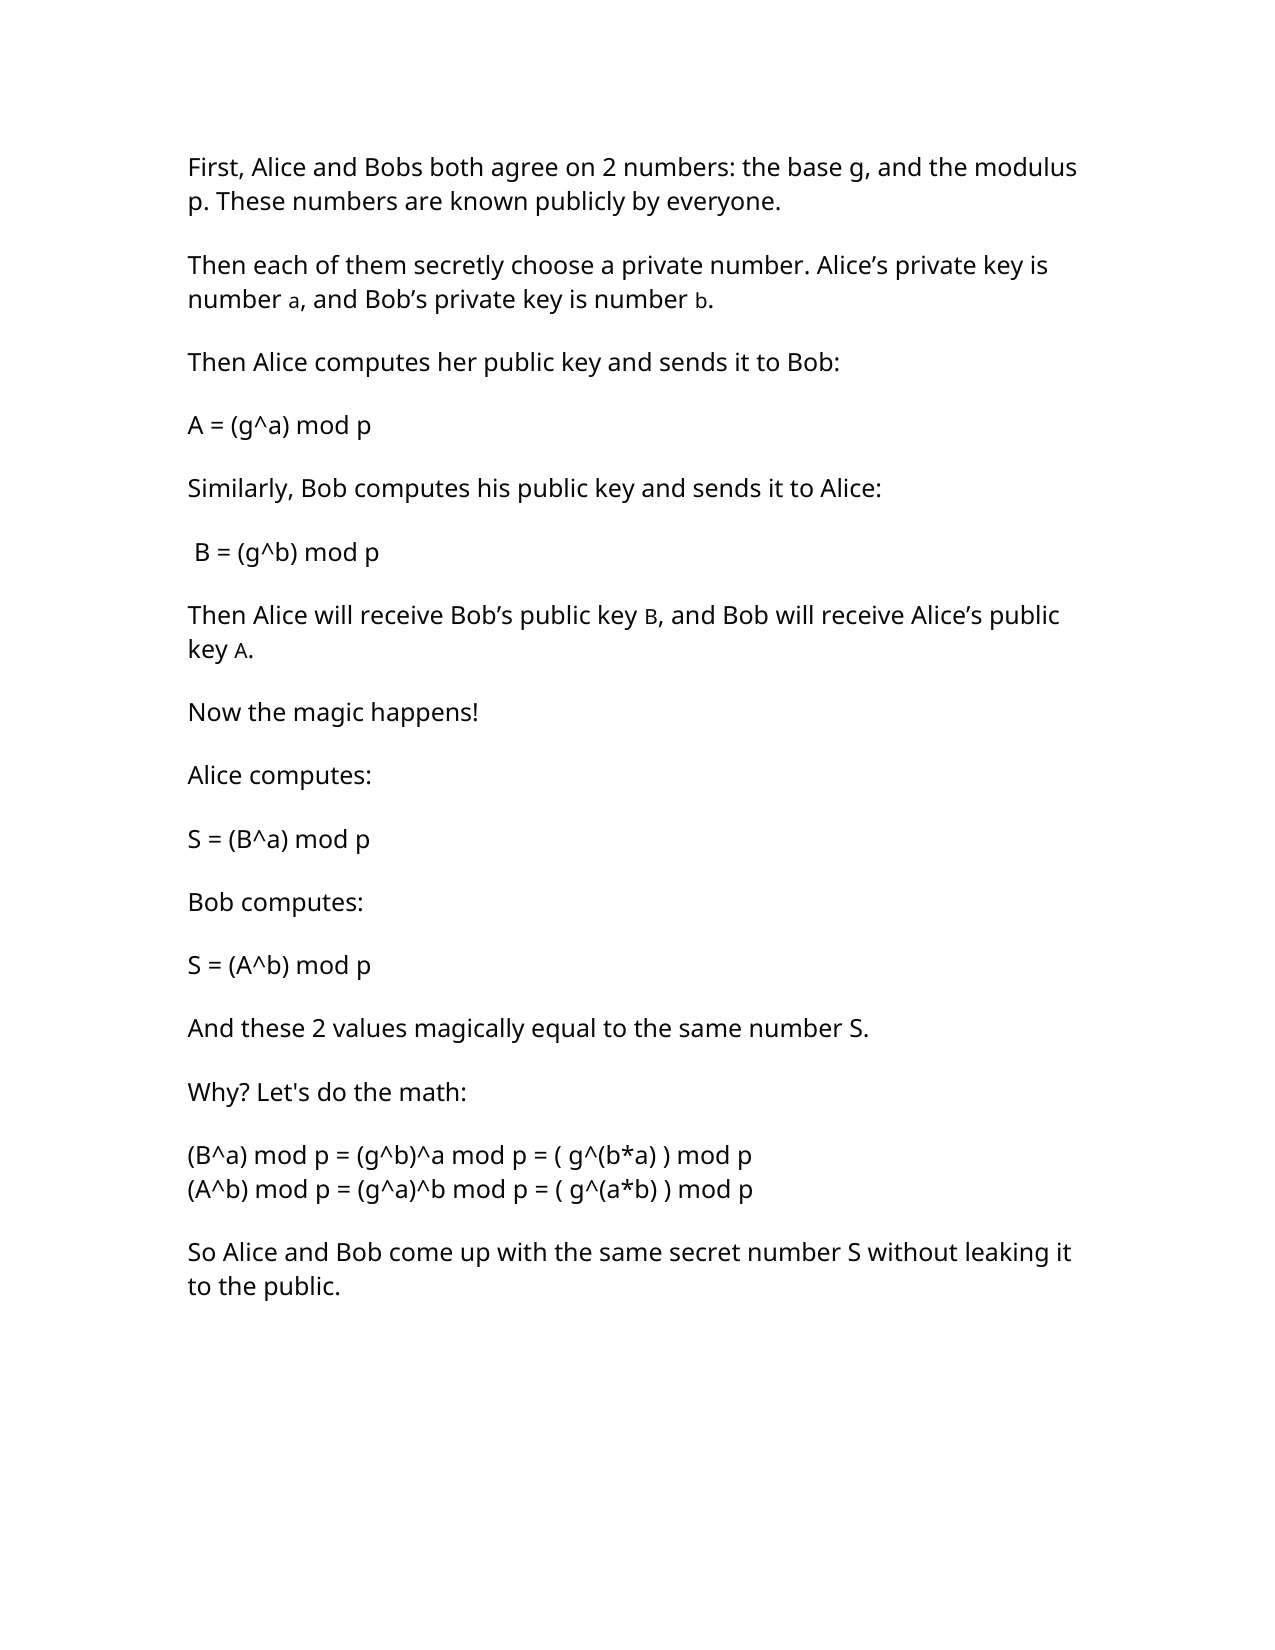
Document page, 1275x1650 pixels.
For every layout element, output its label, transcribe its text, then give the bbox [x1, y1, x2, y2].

text First, Alice and Bobs both agree on 2 numbers: the base g, and the modulus p. These numbers are known publicly by everyone. [187, 150, 1087, 218]
text (A^b) mod p = (g^a)^b mod p = ( g^(a*b) ) mod p [187, 1171, 1087, 1206]
text S = (A^b) mod p [187, 948, 1087, 982]
text A = (g^a) mod p [187, 408, 1087, 442]
text Why? Let's do the math: [187, 1074, 1087, 1108]
text Now the magic happens! [187, 695, 1087, 729]
text Then Alice computes her public key and sends it to Bob: [187, 344, 1087, 379]
text Alice computes: [187, 758, 1087, 792]
text Bob computes: [187, 884, 1087, 918]
text And these 2 values magically equal to the same number S. [187, 1011, 1087, 1045]
text B = (g^b) mod p [187, 534, 1087, 568]
text S = (B^a) mod p [187, 821, 1087, 855]
text Similarly, Bob computes his public key and sends it to Alice: [187, 471, 1087, 505]
text So Alice and Bob come up with the same secret number S without leaking it to the public. [187, 1235, 1087, 1303]
text (B^a) mod p = (g^b)^a mod p = ( g^(b*a) ) mod p [187, 1137, 1087, 1171]
text Then each of them secretly choose a private number. Alice’s private key is number a, and Bob’s private key is number b. [187, 247, 1087, 315]
text Then Alice will receive Bob’s public key B, and Bob will receive Alice’s public key A. [187, 597, 1087, 666]
